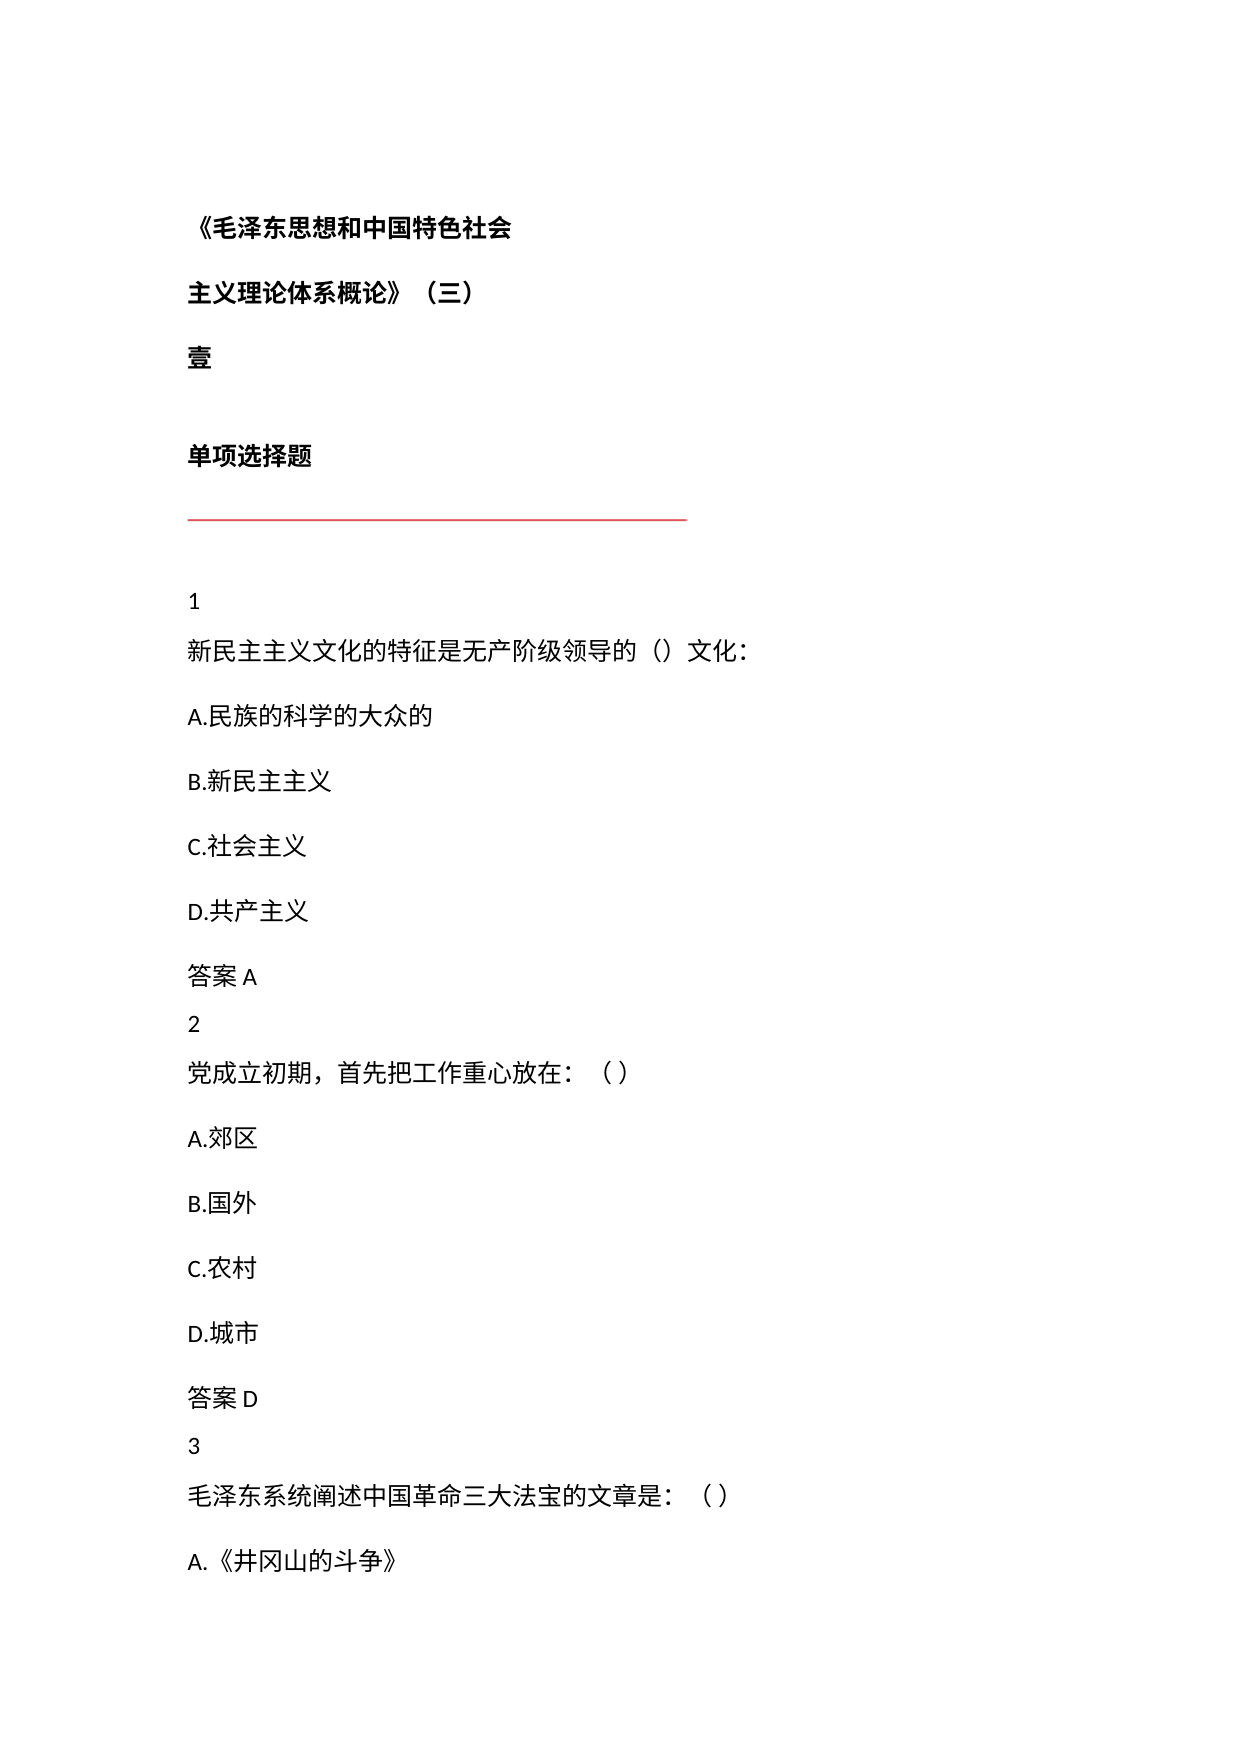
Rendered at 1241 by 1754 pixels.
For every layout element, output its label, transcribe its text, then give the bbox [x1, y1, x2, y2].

picture [187, 487, 688, 558]
text 党成立初期，首先把工作重心放在：（ ） [187, 1039, 1053, 1104]
text 2 [187, 1007, 1053, 1039]
text B.国外 [187, 1169, 1053, 1234]
text 答案A [187, 942, 1053, 1007]
text 3 [187, 1429, 1053, 1462]
text A.民族的科学的大众的 [187, 682, 1053, 747]
text 毛泽东系统阐述中国革命三大法宝的文章是：（ ） [187, 1462, 1053, 1527]
text C.社会主义 [187, 812, 1053, 877]
text B.新民主主义 [187, 747, 1053, 812]
text 单项选择题 [187, 422, 1053, 487]
text 答案D [187, 1364, 1053, 1429]
text D.共产主义 [187, 877, 1053, 942]
text A.《井冈山的斗争》 [187, 1527, 1053, 1592]
text 主义理论体系概论》（三） [187, 259, 1053, 324]
text C.农村 [187, 1234, 1053, 1299]
text 1 [187, 584, 1053, 617]
text 《毛泽东思想和中国特色社会 [187, 162, 1053, 259]
text D.城市 [187, 1299, 1053, 1364]
text 壹 [187, 324, 1053, 389]
text A.郊区 [187, 1104, 1053, 1169]
text 新民主主义文化的特征是无产阶级领导的（）文化： [187, 617, 1053, 682]
